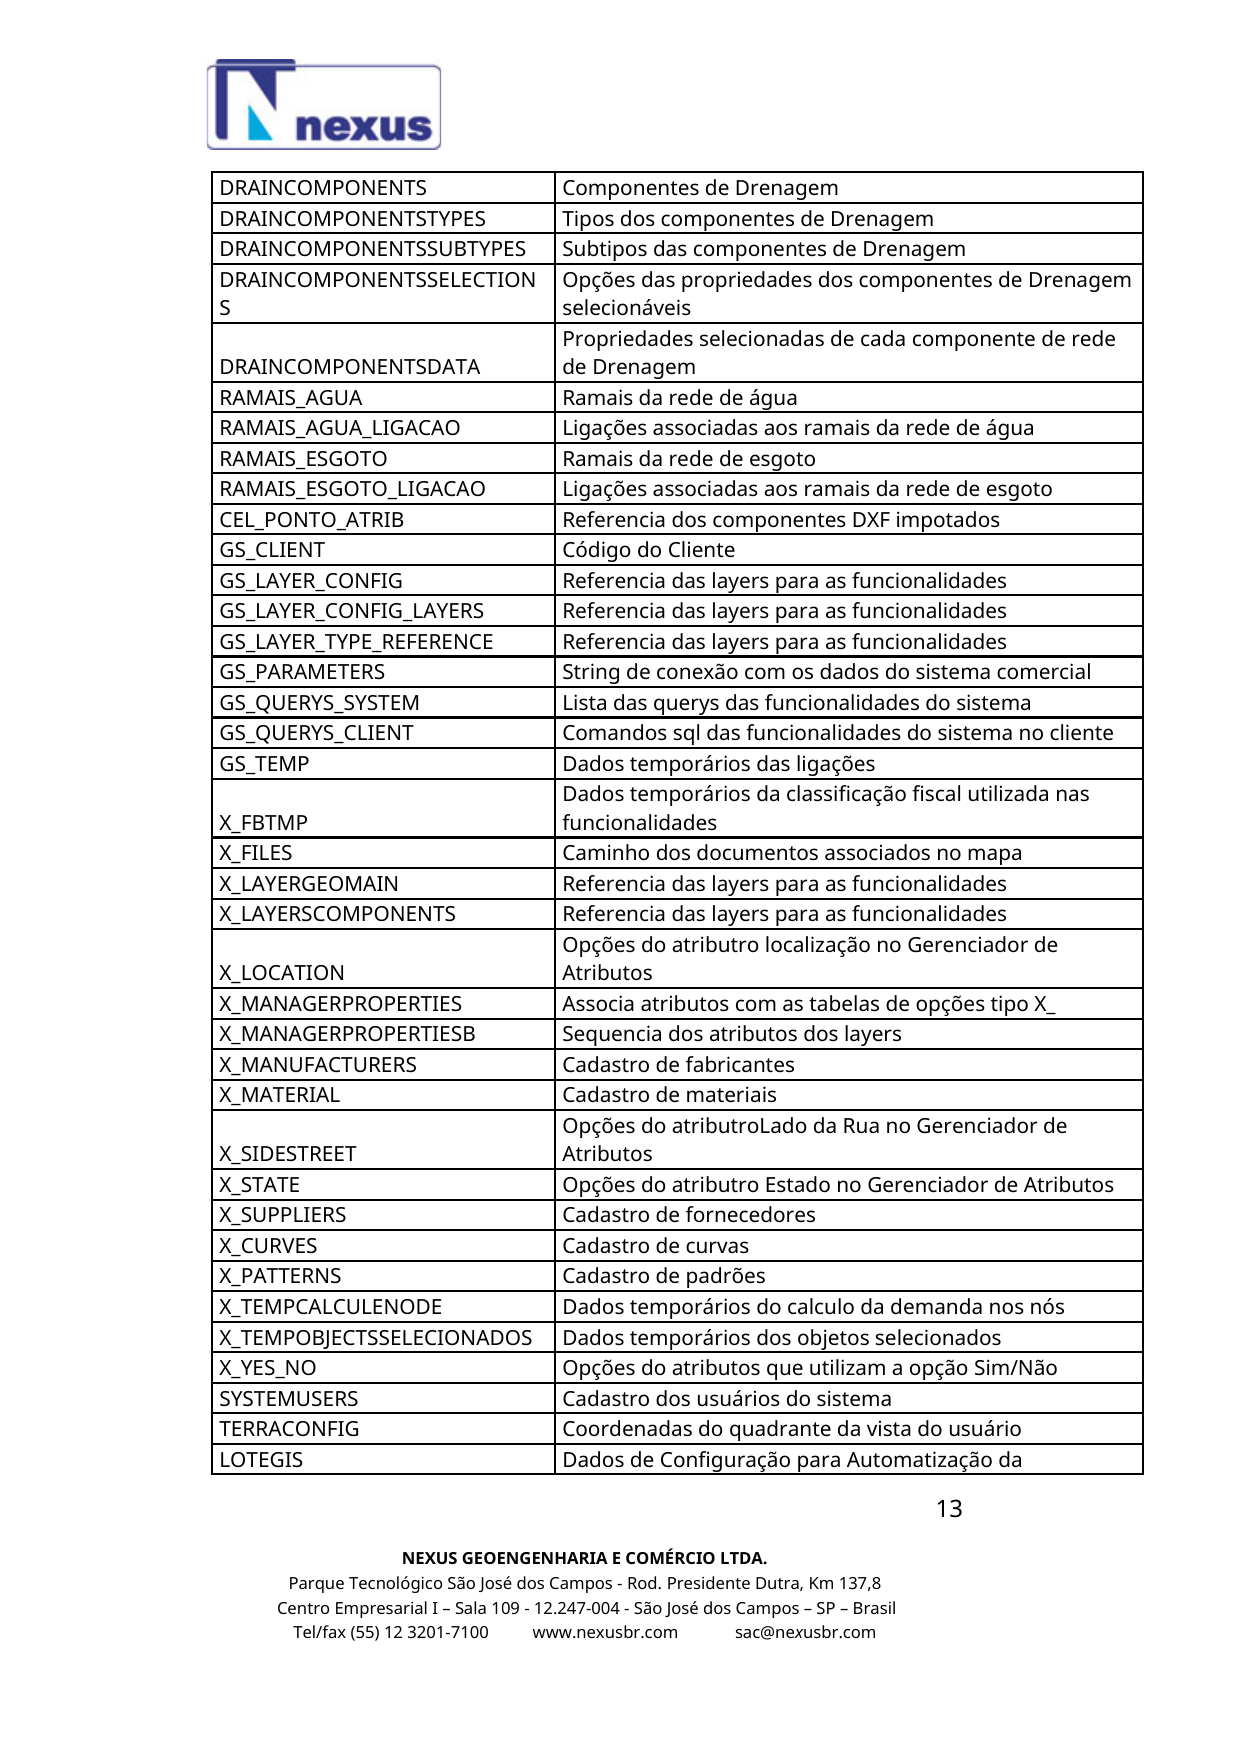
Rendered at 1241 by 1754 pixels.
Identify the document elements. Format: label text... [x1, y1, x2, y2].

table_cell DRAINCOMPONENTSSUBTYPES [213, 234, 554, 263]
table_cell DRAINCOMPONENTSSELECTIONS [213, 265, 554, 322]
table_cell GS_LAYER_TYPE_REFERENCE [213, 627, 554, 655]
table_cell Cadastro de curvas [556, 1231, 1142, 1259]
table_cell Subtipos das componentes de Drenagem [556, 234, 1142, 263]
table_cell GS_LAYER_CONFIG [213, 566, 554, 594]
table_cell X_CURVES [213, 1231, 554, 1259]
table_cell GS_LAYER_CONFIG_LAYERS [213, 596, 554, 625]
table_cell Propriedades selecionadas de cada componente de rede de Drenagem [556, 324, 1142, 381]
table_cell Dados temporários da classificação fiscal utilizada nas funcionalidades [556, 780, 1142, 836]
table_cell X_SUPPLIERS [213, 1201, 554, 1229]
table_cell Ligações associadas aos ramais da rede de água [556, 413, 1142, 442]
table_cell RAMAIS_ESGOTO [213, 444, 554, 472]
table_cell Cadastro dos usuários do sistema [556, 1384, 1142, 1412]
table_cell X_SIDESTREET [213, 1111, 554, 1168]
table_cell Dados temporários das ligações [556, 749, 1142, 777]
table_cell X_MANUFACTURERS [213, 1050, 554, 1078]
table_cell Tipos dos componentes de Drenagem [556, 204, 1142, 232]
table_cell Comandos sql das funcionalidades do sistema no cliente [556, 719, 1142, 747]
table_cell Opções do atributro localização no Gerenciador de Atributos [556, 930, 1142, 987]
table_cell Caminho dos documentos associados no mapa [556, 839, 1142, 867]
table_cell X_FBTMP [213, 780, 554, 836]
table_cell Referencia das layers para as funcionalidades [556, 627, 1142, 655]
table_cell Referencia das layers para as funcionalidades [556, 900, 1142, 928]
table_cell CEL_PONTO_ATRIB [213, 505, 554, 533]
table_cell Cadastro de padrões [556, 1262, 1142, 1290]
table_cell Ramais da rede de água [556, 383, 1142, 411]
table_cell RAMAIS_ESGOTO_LIGACAO [213, 474, 554, 503]
table_cell X_MATERIAL [213, 1081, 554, 1109]
table_cell X_LOCATION [213, 930, 554, 987]
table_cell Sequencia dos atributos dos layers [556, 1020, 1142, 1048]
table_cell GS_TEMP [213, 749, 554, 777]
table_cell X_TEMPOBJECTSSELECIONADOS [213, 1323, 554, 1351]
table_cell RAMAIS_AGUA [213, 383, 554, 411]
table_cell Associa atributos com as tabelas de opções tipo X_ [556, 989, 1142, 1017]
table_cell GS_QUERYS_CLIENT [213, 719, 554, 747]
table_cell Opções do atributro Estado no Gerenciador de Atributos [556, 1170, 1142, 1198]
table_cell X_MANAGERPROPERTIES [213, 989, 554, 1017]
table_cell Opções das propriedades dos componentes de Drenagem selecionáveis [556, 265, 1142, 322]
table_cell Componentes de Drenagem [556, 173, 1142, 202]
table_cell Ligações associadas aos ramais da rede de esgoto [556, 474, 1142, 503]
table_cell Referencia das layers para as funcionalidades [556, 566, 1142, 594]
table_cell X_LAYERSCOMPONENTS [213, 900, 554, 928]
table_cell X_FILES [213, 839, 554, 867]
table_cell GS_PARAMETERS [213, 658, 554, 686]
table_cell Lista das querys das funcionalidades do sistema [556, 688, 1142, 716]
table_cell Cadastro de materiais [556, 1081, 1142, 1109]
table_cell Dados temporários dos objetos selecionados [556, 1323, 1142, 1351]
table_cell Cadastro de fabricantes [556, 1050, 1142, 1078]
table_cell Opções do atributos que utilizam a opção Sim/Não [556, 1353, 1142, 1382]
table_cell Coordenadas do quadrante da vista do usuário [556, 1414, 1142, 1443]
table_cell Código do Cliente [556, 535, 1142, 564]
table_cell X_PATTERNS [213, 1262, 554, 1290]
table_cell Referencia das layers para as funcionalidades [556, 596, 1142, 625]
table_cell RAMAIS_AGUA_LIGACAO [213, 413, 554, 442]
table_cell X_STATE [213, 1170, 554, 1198]
picture [206, 59, 442, 150]
table_cell DRAINCOMPONENTS [213, 173, 554, 202]
table_cell GS_QUERYS_SYSTEM [213, 688, 554, 716]
table_cell DRAINCOMPONENTSDATA [213, 324, 554, 381]
table_cell TERRACONFIG [213, 1414, 554, 1443]
table_cell X_TEMPCALCULENODE [213, 1292, 554, 1321]
table_cell LOTEGIS [213, 1445, 554, 1473]
table_cell X_MANAGERPROPERTIESB [213, 1020, 554, 1048]
table_cell Referencia das layers para as funcionalidades [556, 869, 1142, 897]
table_cell Dados temporários do calculo da demanda nos nós [556, 1292, 1142, 1321]
table_cell String de conexão com os dados do sistema comercial [556, 658, 1142, 686]
table_cell DRAINCOMPONENTSTYPES [213, 204, 554, 232]
table_cell X_LAYERGEOMAIN [213, 869, 554, 897]
table_cell Referencia dos componentes DXF impotados [556, 505, 1142, 533]
table_cell SYSTEMUSERS [213, 1384, 554, 1412]
table_cell GS_CLIENT [213, 535, 554, 564]
table_cell Ramais da rede de esgoto [556, 444, 1142, 472]
table_cell X_YES_NO [213, 1353, 554, 1382]
table_cell Opções do atributroLado da Rua no Gerenciador de Atributos [556, 1111, 1142, 1168]
table_cell Cadastro de fornecedores [556, 1201, 1142, 1229]
